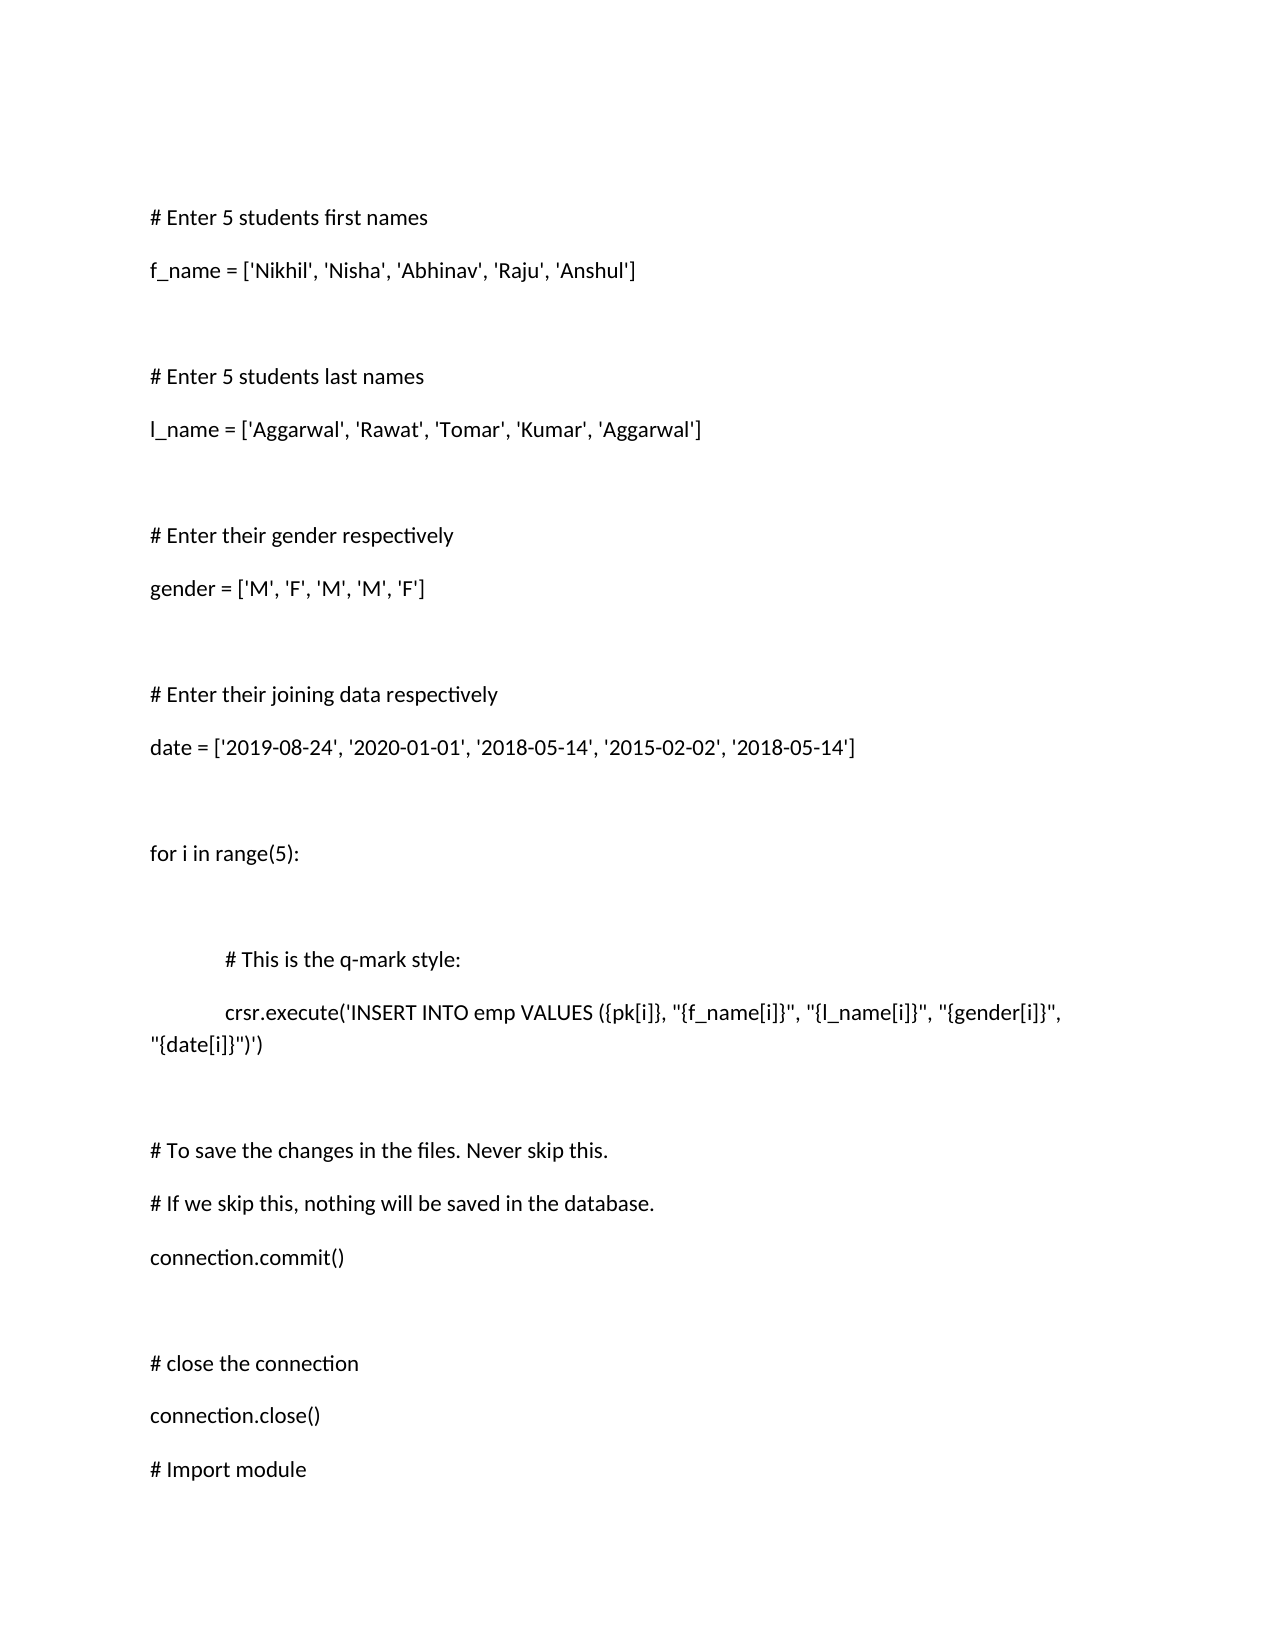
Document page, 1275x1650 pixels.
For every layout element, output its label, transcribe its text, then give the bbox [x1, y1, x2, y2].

text # close the connection [150, 1349, 1125, 1377]
text connection.close() [150, 1402, 1125, 1430]
text # This is the q-mark style: [150, 945, 1125, 973]
text date = ['2019-08-24', '2020-01-01', '2018-05-14', '2015-02-02', '2018-05-14'] [150, 733, 1125, 761]
text l_name = ['Aggarwal', 'Rawat', 'Tomar', 'Kumar', 'Aggarwal'] [150, 415, 1125, 443]
text # Enter their joining data respectively [150, 680, 1125, 708]
text # Import module [150, 1455, 1125, 1483]
text gender = ['M', 'F', 'M', 'M', 'F'] [150, 574, 1125, 602]
text crsr.execute('INSERT INTO emp VALUES ({pk[i]}, "{f_name[i]}", "{l_name[i]}", "{gender[i]}", "{date[i]}")') [150, 998, 1125, 1058]
text for i in range(5): [150, 839, 1125, 867]
text # Enter 5 students last names [150, 362, 1125, 390]
text connection.commit() [150, 1243, 1125, 1271]
text # If we skip this, nothing will be saved in the database. [150, 1189, 1125, 1218]
text f_name = ['Nikhil', 'Nisha', 'Abhinav', 'Raju', 'Anshul'] [150, 256, 1125, 284]
text # Enter 5 students first names [150, 203, 1125, 231]
text # To save the changes in the files. Never skip this. [150, 1137, 1125, 1164]
text # Enter their gender respectively [150, 521, 1125, 549]
